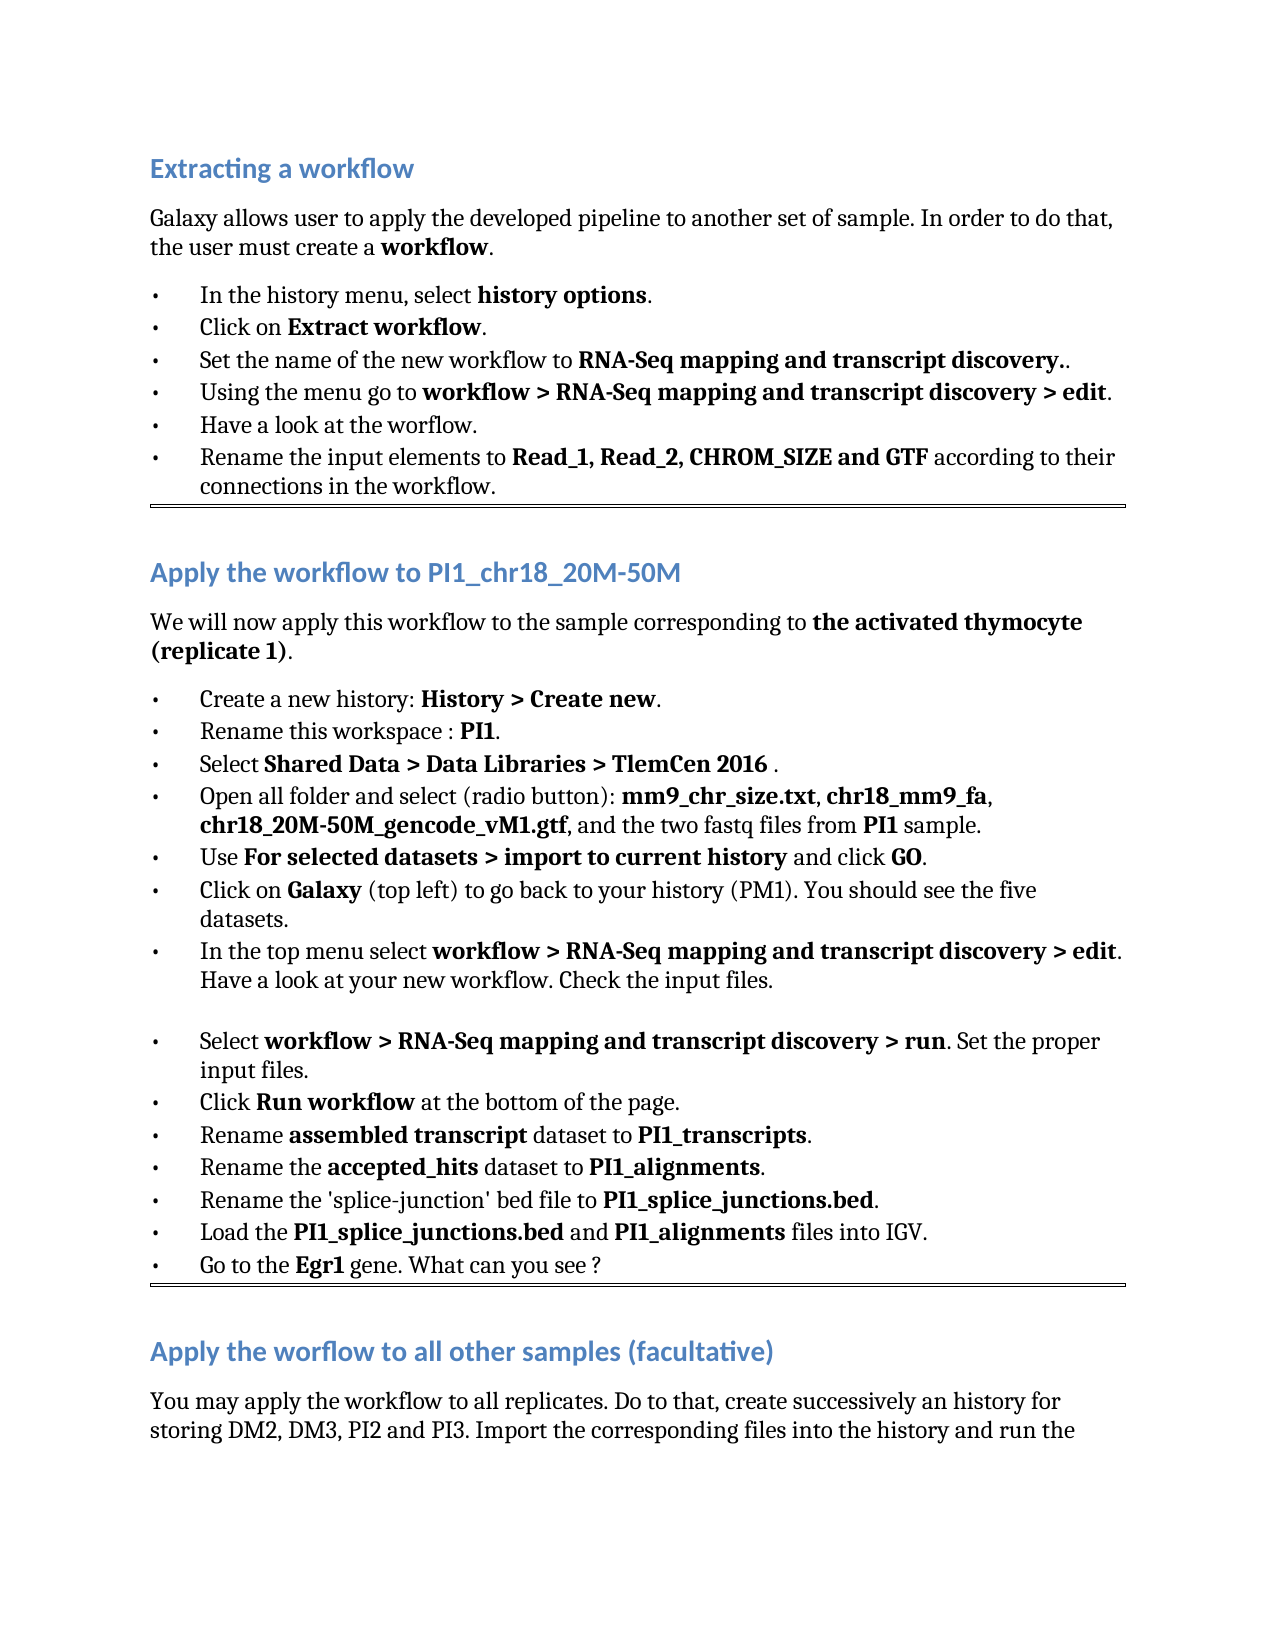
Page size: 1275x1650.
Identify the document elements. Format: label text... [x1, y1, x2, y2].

list Select Shared Data > Data Libraries > TlemCen 2016 . [150, 749, 1125, 778]
list Click on Galaxy (top left) to go back to your history (PM1). You should see the five datasets. [150, 876, 1125, 933]
subtitle Apply the workflow to PI1_chr18_20M-50M [150, 554, 1125, 589]
text Galaxy allows user to apply the developed pipeline to another set of sample. In order to do that, the user must create a workflow. [150, 204, 1125, 262]
list Open all folder and select (radio button): mm9_chr_size.txt, chr18_mm9_fa, chr18_20M-50M_gencode_vM1.gtf, and the two fastq files from PI1 sample. [150, 782, 1125, 839]
list Create a new history: History > Create new. [150, 684, 1125, 713]
subtitle Extracting a workflow [150, 150, 1125, 186]
list Click Run workflow at the bottom of the page. [150, 1088, 1125, 1117]
list Rename this workspace : PI1. [150, 717, 1125, 746]
list Go to the Egr1 gene. What can you see ? [150, 1251, 1125, 1279]
list Use For selected datasets > import to current history and click GO. [150, 843, 1125, 872]
list Load the PI1_splice_junctions.bed and PI1_alignments files into IGV. [150, 1218, 1125, 1247]
list Using the menu go to workflow > RNA-Seq mapping and transcript discovery > edit. [150, 378, 1125, 407]
list In the history menu, select history options. [150, 281, 1125, 309]
list In the top menu select workflow > RNA-Seq mapping and transcript discovery > edit. Have a look at your new workflow. Check the input files. [150, 937, 1125, 1023]
list Rename the 'splice-junction' bed file to PI1_splice_junctions.bed. [150, 1186, 1125, 1214]
list Rename the input elements to Read_1, Read_2, CHROM_SIZE and GTF according to their connections in the workflow. [150, 443, 1125, 501]
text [150, 1387, 1125, 1445]
list Click on Extract workflow. [150, 313, 1125, 342]
list Set the name of the new workflow to RNA-Seq mapping and transcript discovery.. [150, 346, 1125, 374]
list Select workflow > RNA-Seq mapping and transcript discovery > run. Set the proper input files. [150, 1027, 1125, 1084]
list Have a look at the worflow. [150, 411, 1125, 439]
subtitle Apply the worflow to all other samples (facultative) [150, 1333, 1125, 1368]
list Rename the accepted_hits dataset to PI1_alignments. [150, 1153, 1125, 1182]
list Rename assembled transcript dataset to PI1_transcripts. [150, 1121, 1125, 1149]
text We will now apply this workflow to the sample corresponding to the activated thymocyte (replicate 1). [150, 608, 1125, 666]
